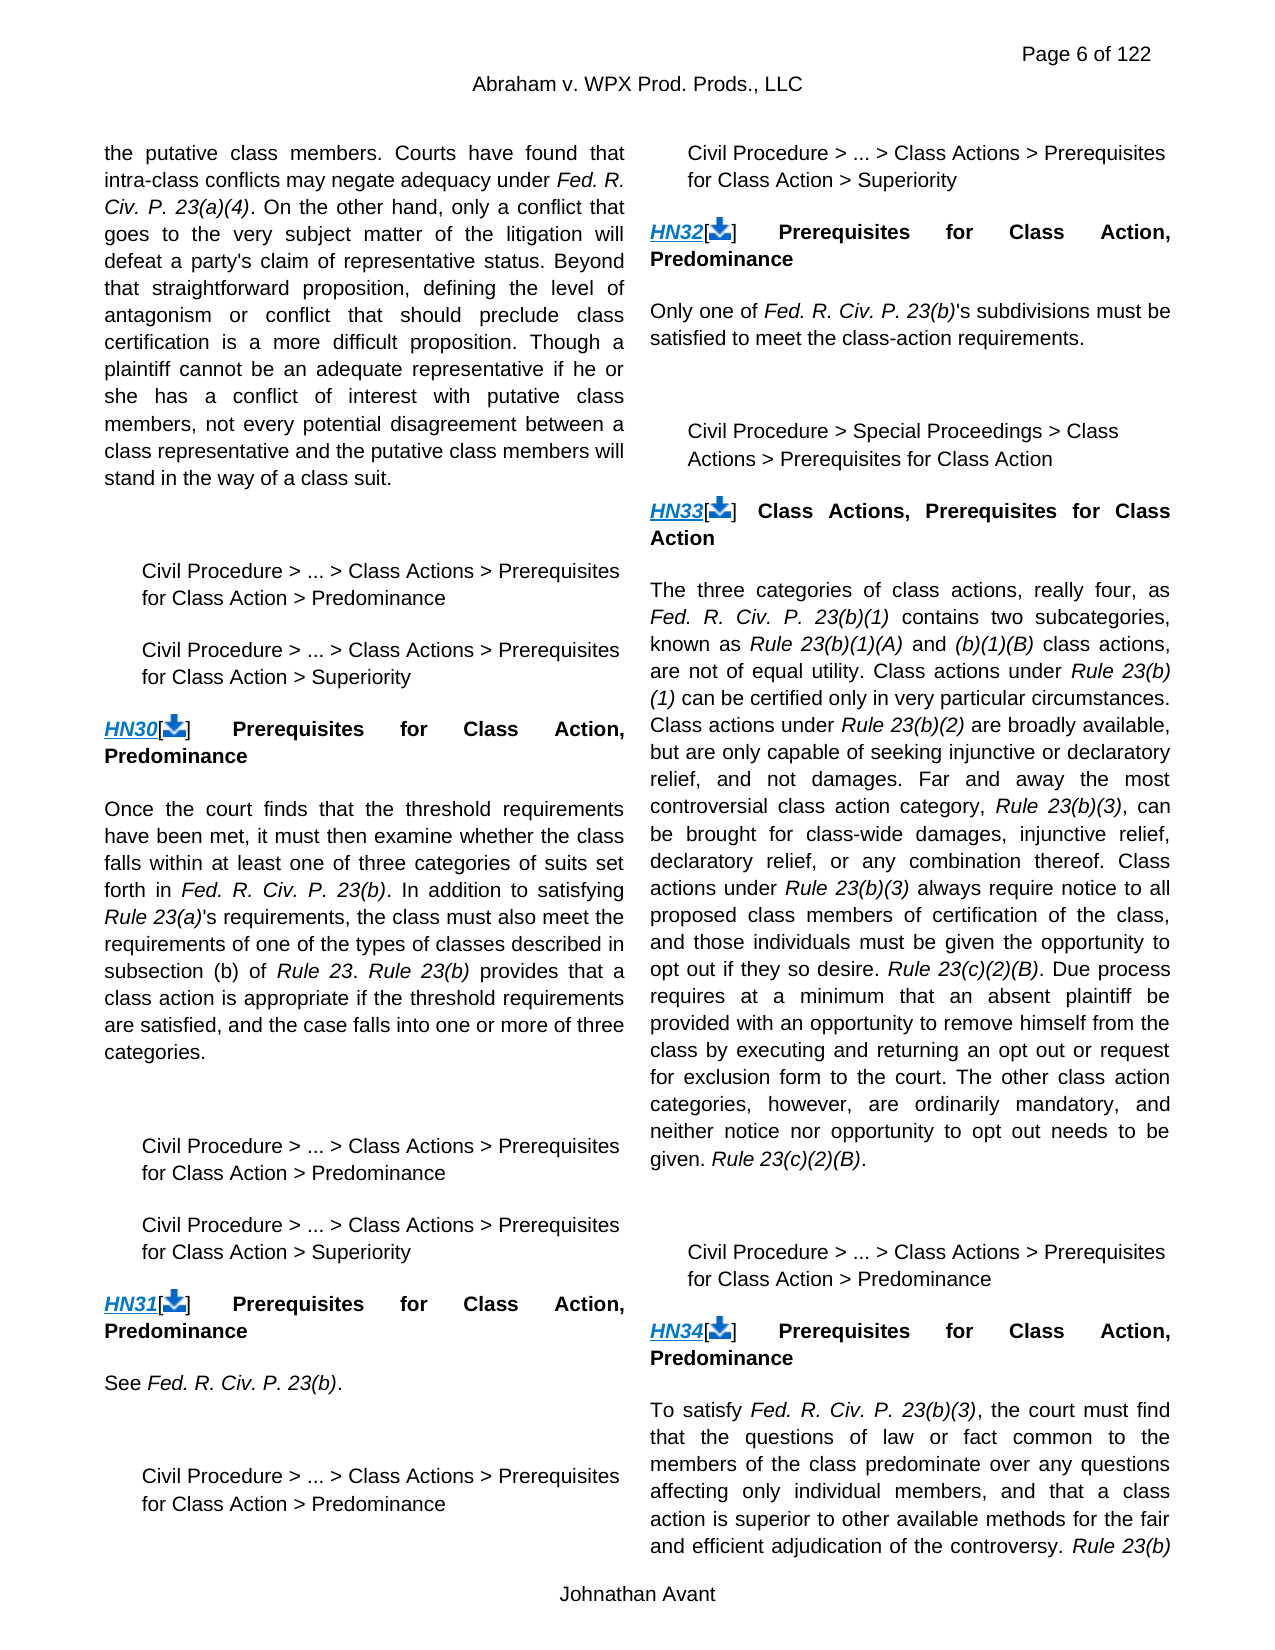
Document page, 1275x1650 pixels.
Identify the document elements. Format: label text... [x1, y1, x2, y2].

text Civil Procedure > ... > Class Actions > Prerequisites for Class Action > Predominance [687, 1237, 1171, 1291]
text HN34[] Prerequisites for Class Action, Predominance [650, 1316, 1171, 1370]
text Once the court finds that the threshold requirements have been met, it must then examine whether the class falls within at least one of three categories of suits set forth in Fed. R. Civ. P. 23(b). In addition to satisfying Rule 23(a)'s requirements, the class must also meet the requirements of one of the types of classes described in subsection (b) of Rule 23. Rule 23(b) provides that a class action is appropriate if the threshold requirements are satisfied, and the case falls into one or more of three categories. [104, 793, 625, 1064]
text Civil Procedure > ... > Class Actions > Prerequisites for Class Action > Predominance [142, 1130, 625, 1184]
picture [163, 1289, 186, 1312]
picture [709, 496, 731, 518]
text Civil Procedure > ... > Class Actions > Prerequisites for Class Action > Superiority [687, 137, 1171, 192]
text HN30[] Prerequisites for Class Action, Predominance [104, 714, 625, 768]
text Civil Procedure > ... > Class Actions > Prerequisites for Class Action > Superiority [142, 635, 625, 689]
text Civil Procedure > ... > Class Actions > Prerequisites for Class Action > Predominance [142, 556, 625, 610]
text Civil Procedure > ... > Class Actions > Prerequisites for Class Action > Predominance [142, 1461, 625, 1515]
text Only one of Fed. R. Civ. P. 23(b)'s subdivisions must be satisfied to meet the class-action requirements. [650, 296, 1171, 350]
text The three categories of class actions, really four, as Fed. R. Civ. P. 23(b)(1) contains two subcategories, known as Rule 23(b)(1)(A) and (b)(1)(B) class actions, are not of equal utility. Class actions under Rule 23(b)(1) can be certified only in very particular circumstances. Class actions under Rule 23(b)(2) are broadly available, but are only capable of seeking injunctive or declaratory relief, and not damages. Far and away the most controversial class action category, Rule 23(b)(3), can be brought for class-wide damages, injunctive relief, declaratory relief, or any combination thereof. Class actions under Rule 23(b)(3) always require notice to all proposed class members of certification of the class, and those individuals must be given the opportunity to opt out if they so desire. Rule 23(c)(2)(B). Due process requires at a minimum that an absent plaintiff be provided with an opportunity to remove himself from the class by executing and returning an opt out or request for exclusion form to the court. The other class action categories, however, are ordinarily mandatory, and neither notice nor opportunity to opt out needs to be given. Rule 23(c)(2)(B). [650, 574, 1171, 1170]
picture [163, 714, 186, 737]
text HN33[] Class Actions, Prerequisites for Class Action [650, 495, 1171, 549]
text HN32[] Prerequisites for Class Action, Predominance [650, 217, 1171, 271]
text See Fed. R. Civ. P. 23(b). [104, 1368, 625, 1395]
picture [709, 217, 731, 240]
text HN31[] Prerequisites for Class Action, Predominance [104, 1289, 625, 1343]
picture [709, 1316, 731, 1339]
text Civil Procedure > ... > Class Actions > Prerequisites for Class Action > Superiority [142, 1209, 625, 1264]
text Civil Procedure > Special Proceedings > Class Actions > Prerequisites for Class Action [687, 416, 1171, 470]
